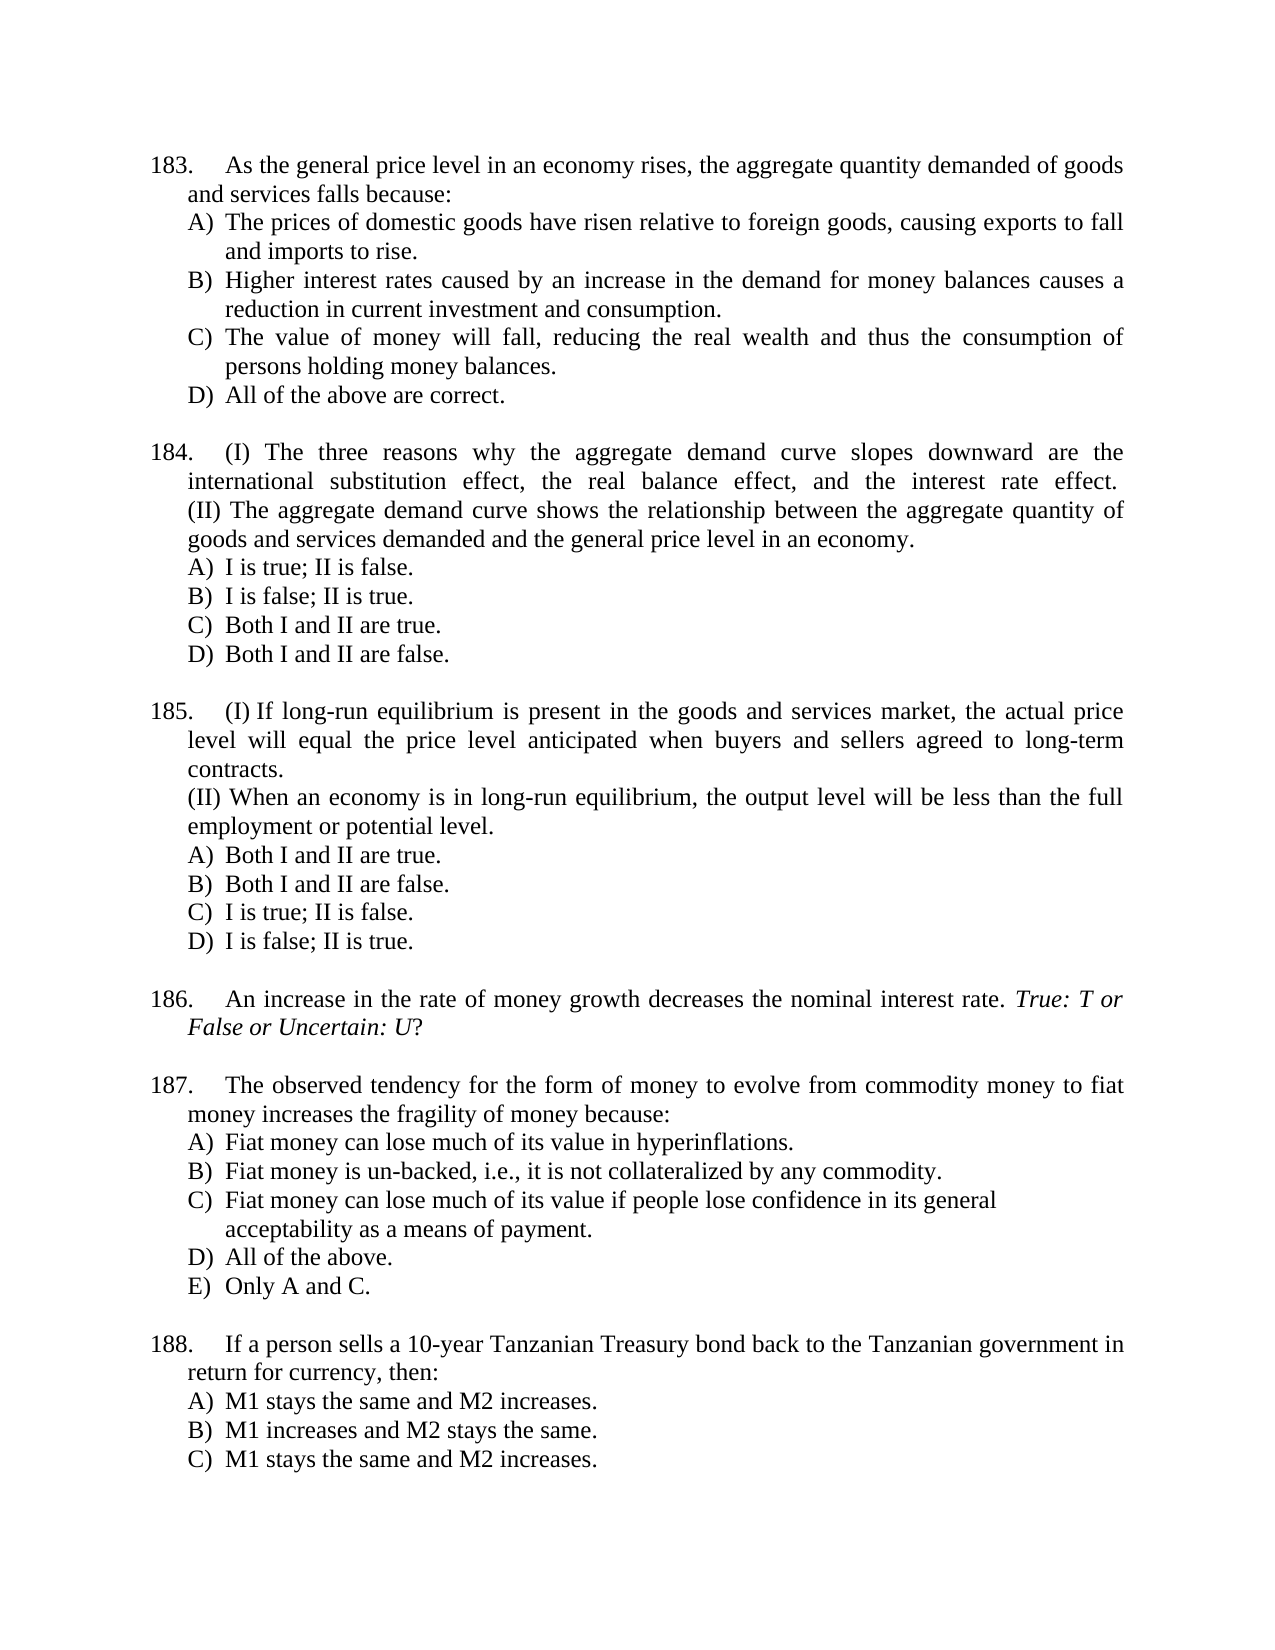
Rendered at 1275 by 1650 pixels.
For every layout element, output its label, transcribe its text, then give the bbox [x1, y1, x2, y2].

list If a person sells a 10-year Tanzanian Treasury bond back to the Tanzanian government in return for currency, then: [150, 1329, 1125, 1386]
list The prices of domestic goods have risen relative to foreign goods, causing exports to fall and imports to rise. [187, 207, 1125, 265]
list The value of money will fall, reducing the real wealth and thus the consumption of persons holding money balances. [187, 322, 1125, 380]
list I is true; II is false. [187, 552, 1125, 581]
list All of the above. [187, 1242, 1125, 1271]
list All of the above are correct. [187, 380, 1125, 409]
list M1 stays the same and M2 increases. [187, 1444, 1125, 1472]
list An increase in the rate of money growth decreases the nominal interest rate. True: T or False or Uncertain: U? [150, 984, 1125, 1041]
list (I) The three reasons why the aggregate demand curve slopes downward are the international substitution effect, the real balance effect, and the interest rate effect. (II) The aggregate demand curve shows the relationship between the aggregate quantity of goods and services demanded and the general price level in an economy. [150, 437, 1125, 552]
list Both I and II are false. [187, 869, 1125, 897]
list M1 increases and M2 stays the same. [187, 1415, 1125, 1444]
list Fiat money is un-backed, i.e., it is not collateralized by any commodity. [187, 1156, 1125, 1185]
list I is false; II is true. [187, 581, 1125, 610]
list Fiat money can lose much of its value if people lose confidence in its general acceptability as a means of payment. [187, 1185, 1125, 1242]
list As the general price level in an economy rises, the aggregate quantity demanded of goods and services falls because: [150, 150, 1125, 207]
list I is false; II is true. [187, 926, 1125, 955]
list Fiat money can lose much of its value in hyperinflations. [187, 1127, 1125, 1156]
list M1 stays the same and M2 increases. [187, 1386, 1125, 1415]
list I is true; II is false. [187, 897, 1125, 926]
list Only A and C. [187, 1271, 1125, 1300]
list Both I and II are true. [187, 610, 1125, 639]
list (I) If long-run equilibrium is present in the goods and services market, the actual price level will equal the price level anticipated when buyers and sellers agreed to long-term contracts. (II) When an economy is in long-run equilibrium, the output level will be less than the full employment or potential level. [150, 696, 1125, 840]
list Both I and II are true. [187, 840, 1125, 869]
list The observed tendency for the form of money to evolve from commodity money to fiat money increases the fragility of money because: [150, 1070, 1125, 1127]
list Both I and II are false. [187, 639, 1125, 667]
list Higher interest rates caused by an increase in the demand for money balances causes a reduction in current investment and consumption. [187, 265, 1125, 322]
